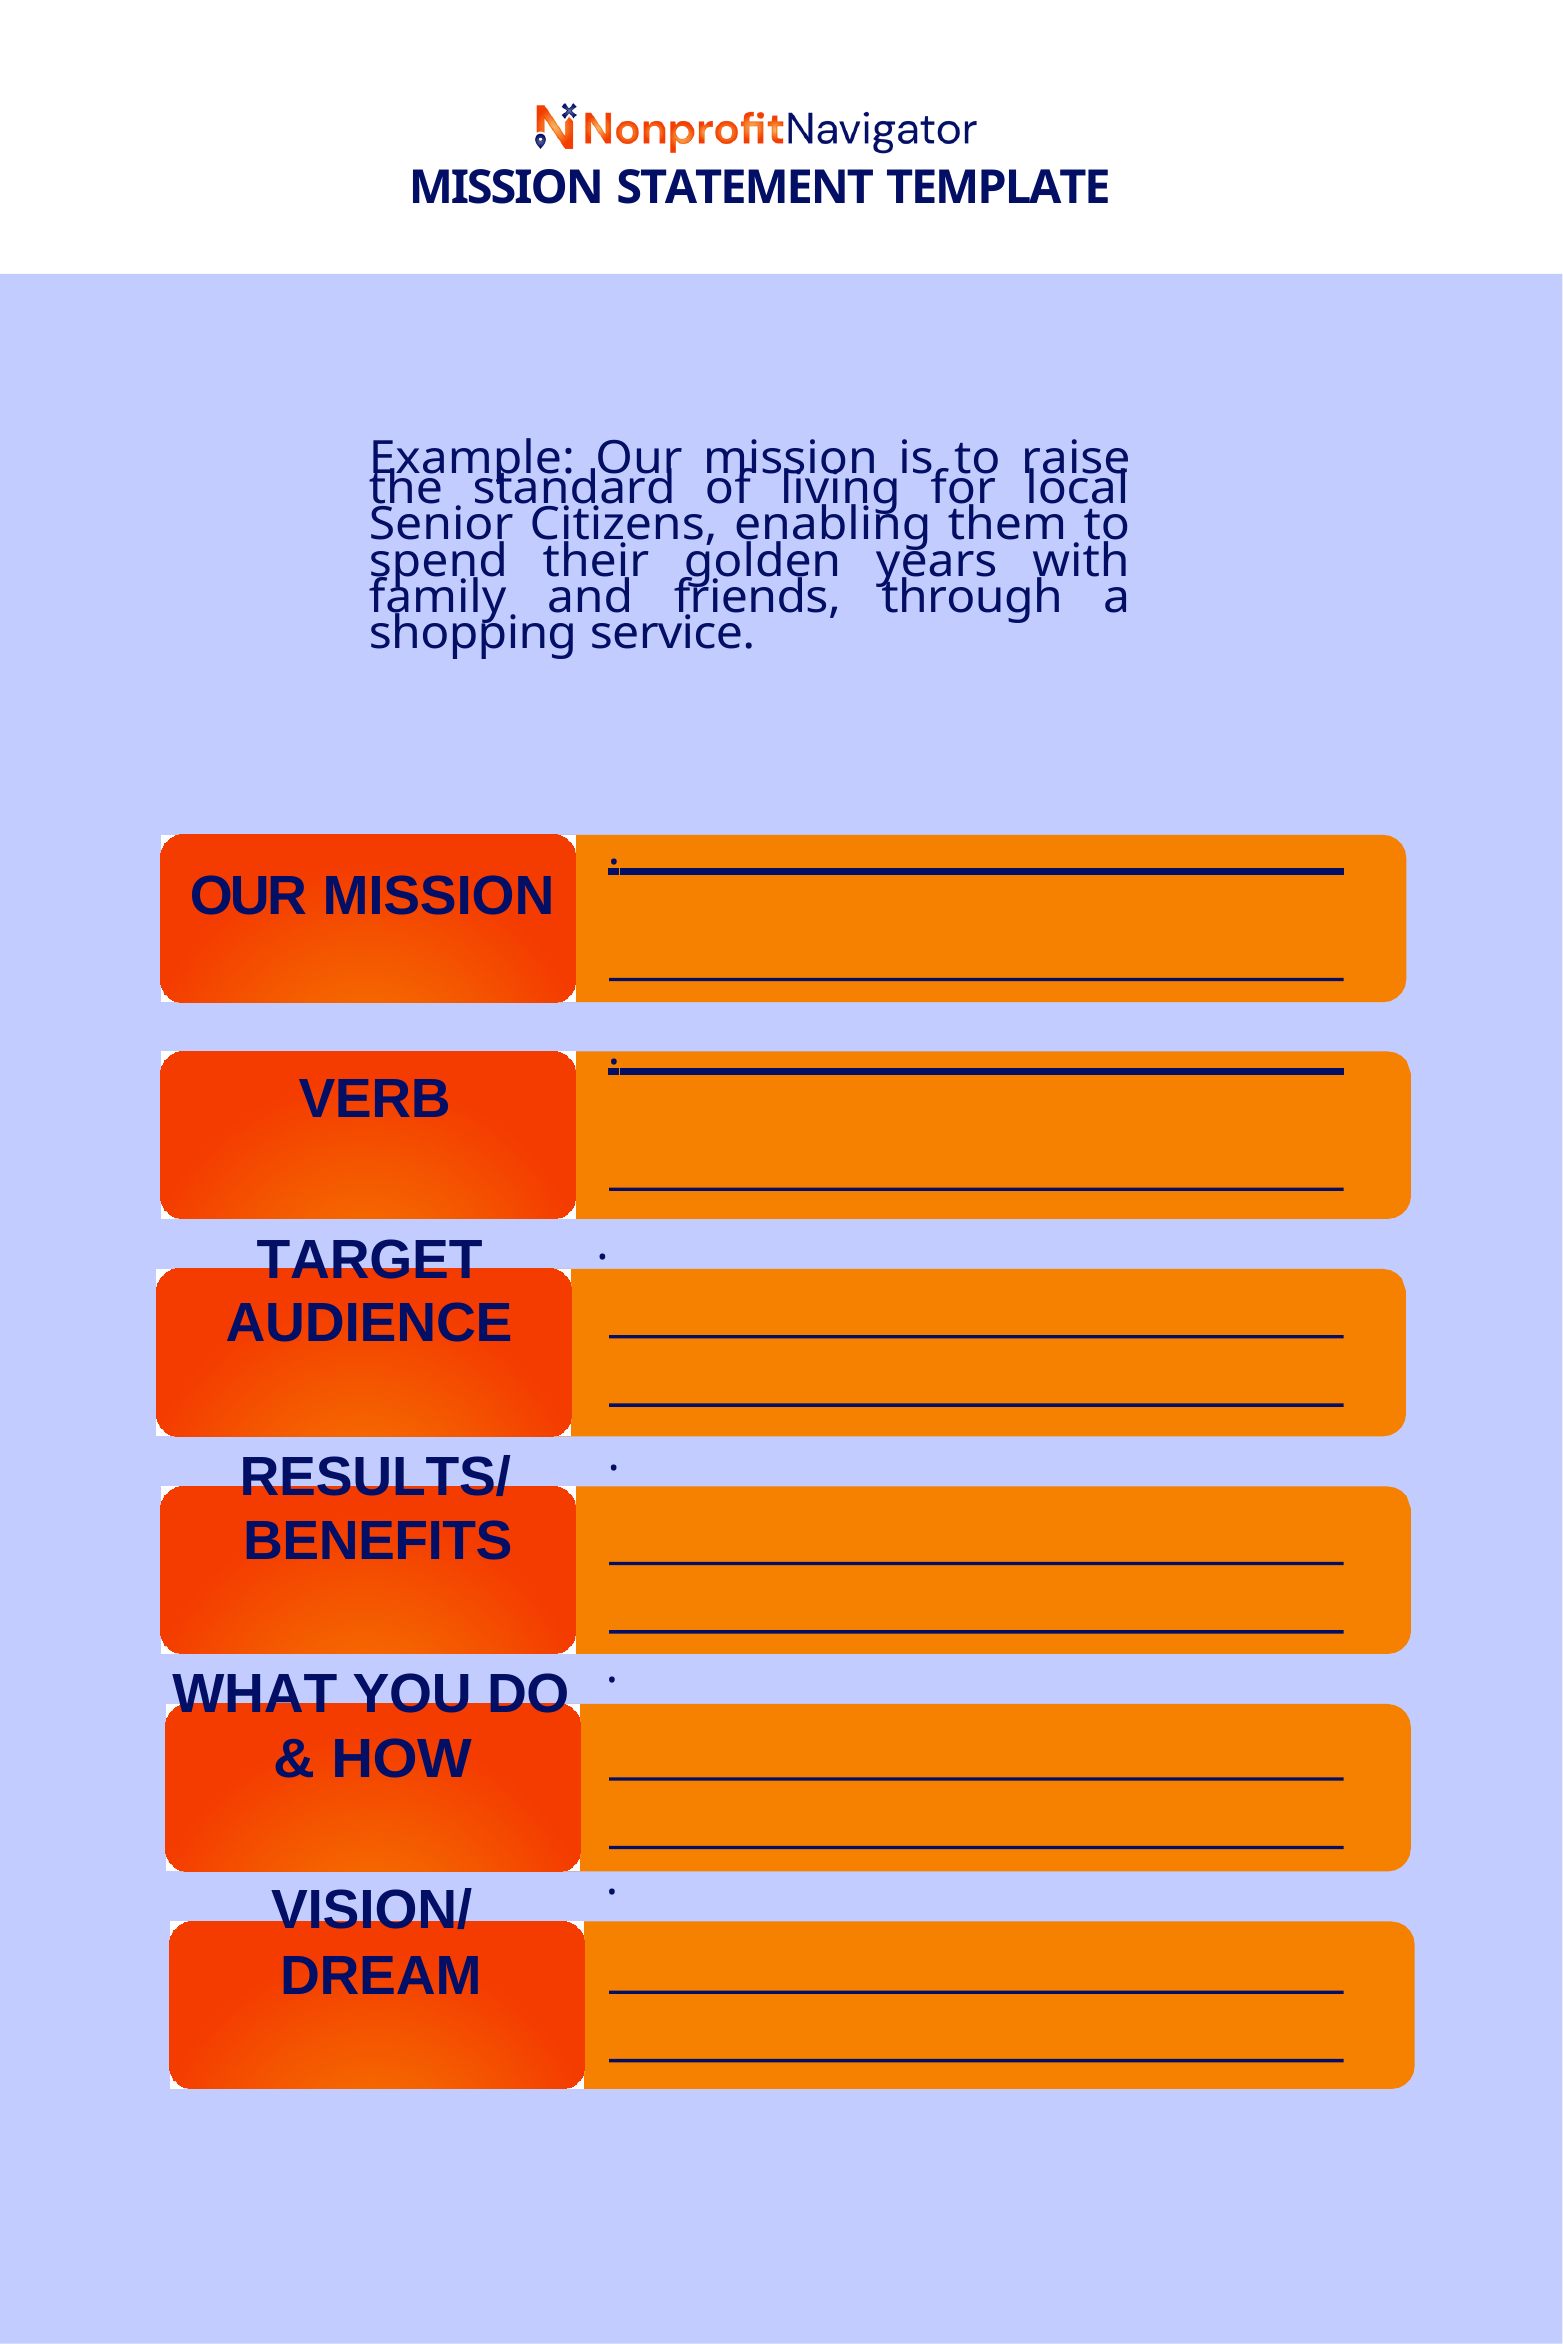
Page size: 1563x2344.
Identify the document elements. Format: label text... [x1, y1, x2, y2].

text BENEFITS [243, 1511, 1354, 1571]
text OUR MISSION . [162, 816, 1344, 928]
picture [160, 834, 576, 1003]
text RESULTS/ . [239, 1431, 1354, 1511]
text & HOW [273, 1729, 1354, 1789]
text VERB . [162, 1016, 1344, 1130]
picture [464, 93, 1047, 153]
text TARGET . [256, 1217, 1354, 1294]
text WHAT YOU DO . [162, 1644, 619, 1729]
text AUDIENCE [225, 1294, 1354, 1353]
picture [165, 1729, 581, 1858]
text VISION/ . [162, 1858, 619, 1946]
picture [156, 1268, 572, 1437]
text DREAM [280, 1946, 1354, 2006]
picture [160, 1486, 576, 1654]
picture [160, 1051, 576, 1219]
text MISSION STATEMENT TEMPLATE [396, 153, 1125, 217]
text Example: Our mission is to raise the standard of living for local Senior Citizens, enabling them to spend their golden years with family and friends, through a shopping service. [368, 444, 1131, 662]
picture [169, 1946, 585, 2089]
